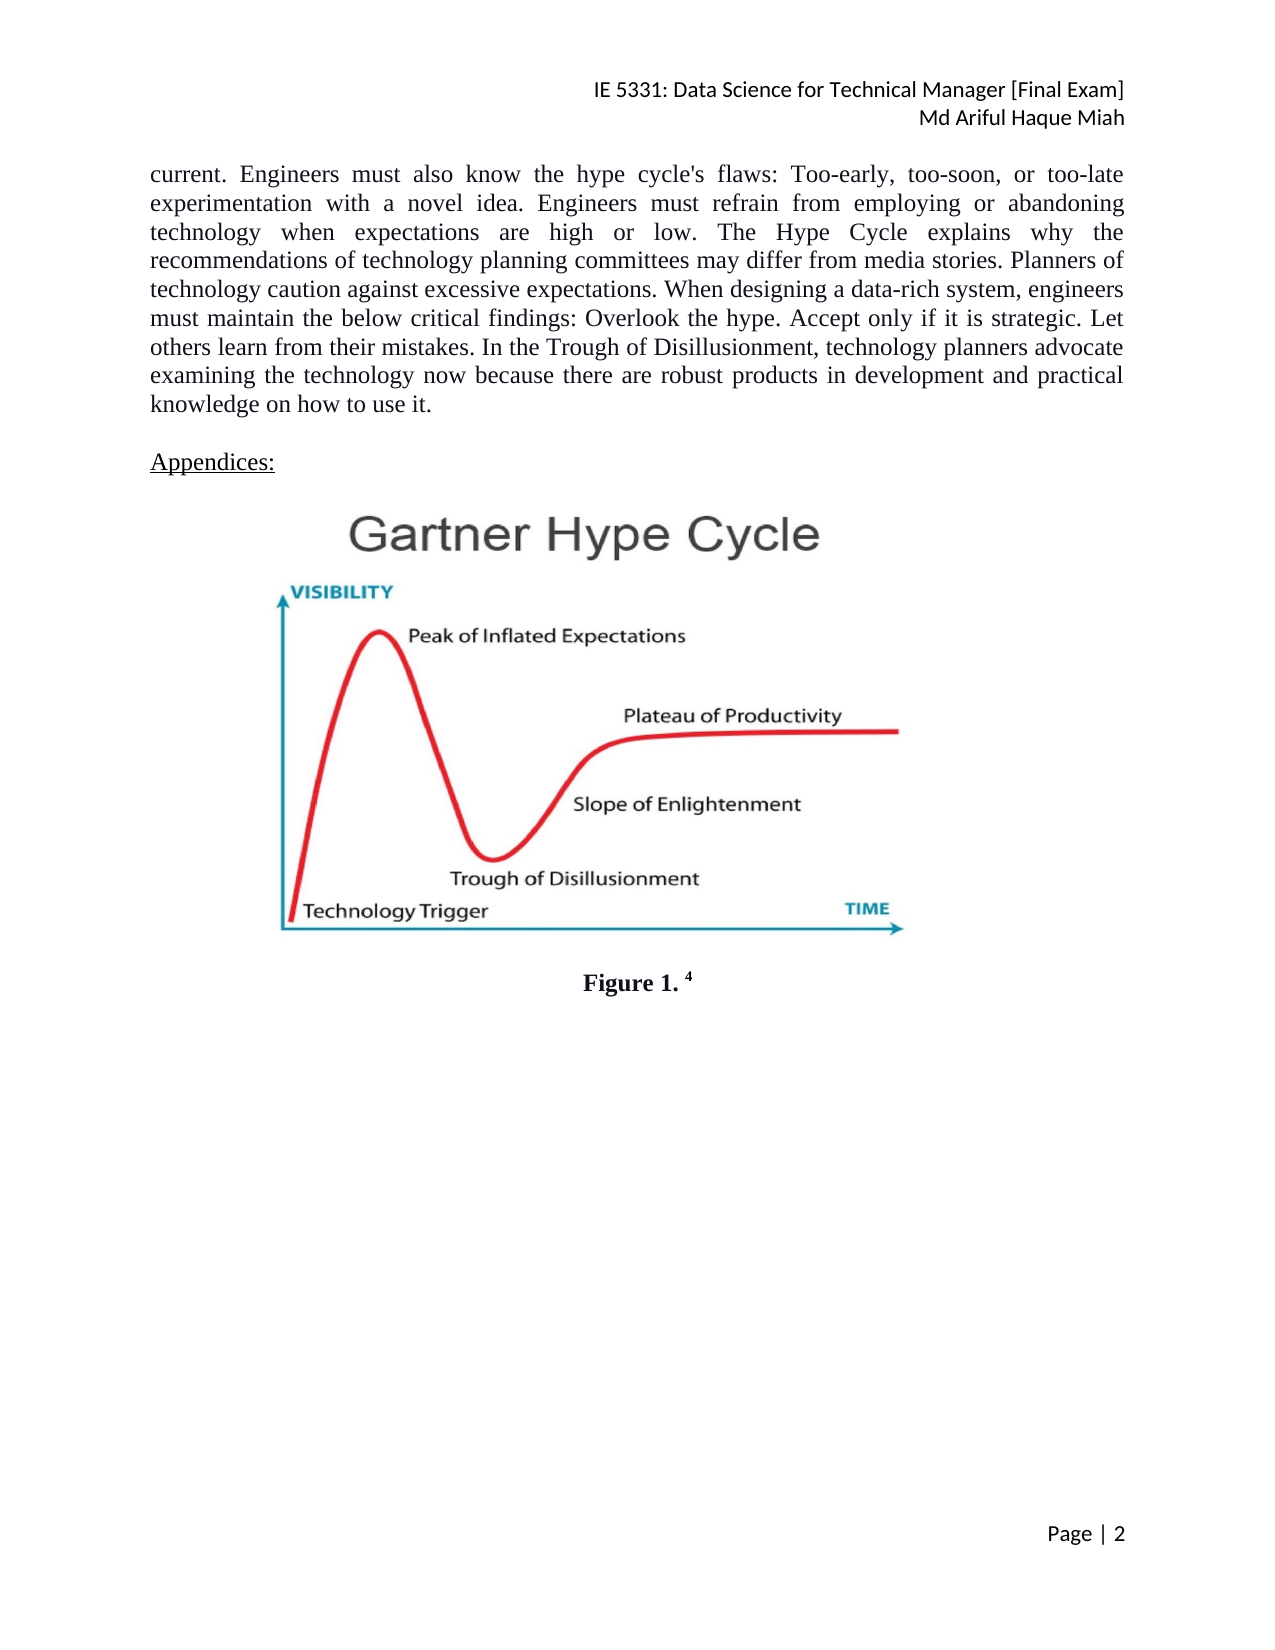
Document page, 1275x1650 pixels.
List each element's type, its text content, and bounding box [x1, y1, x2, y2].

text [150, 159, 1125, 418]
text Figure 1. [150, 968, 1125, 997]
picture [223, 497, 1078, 955]
text Appendices: [150, 447, 1125, 476]
